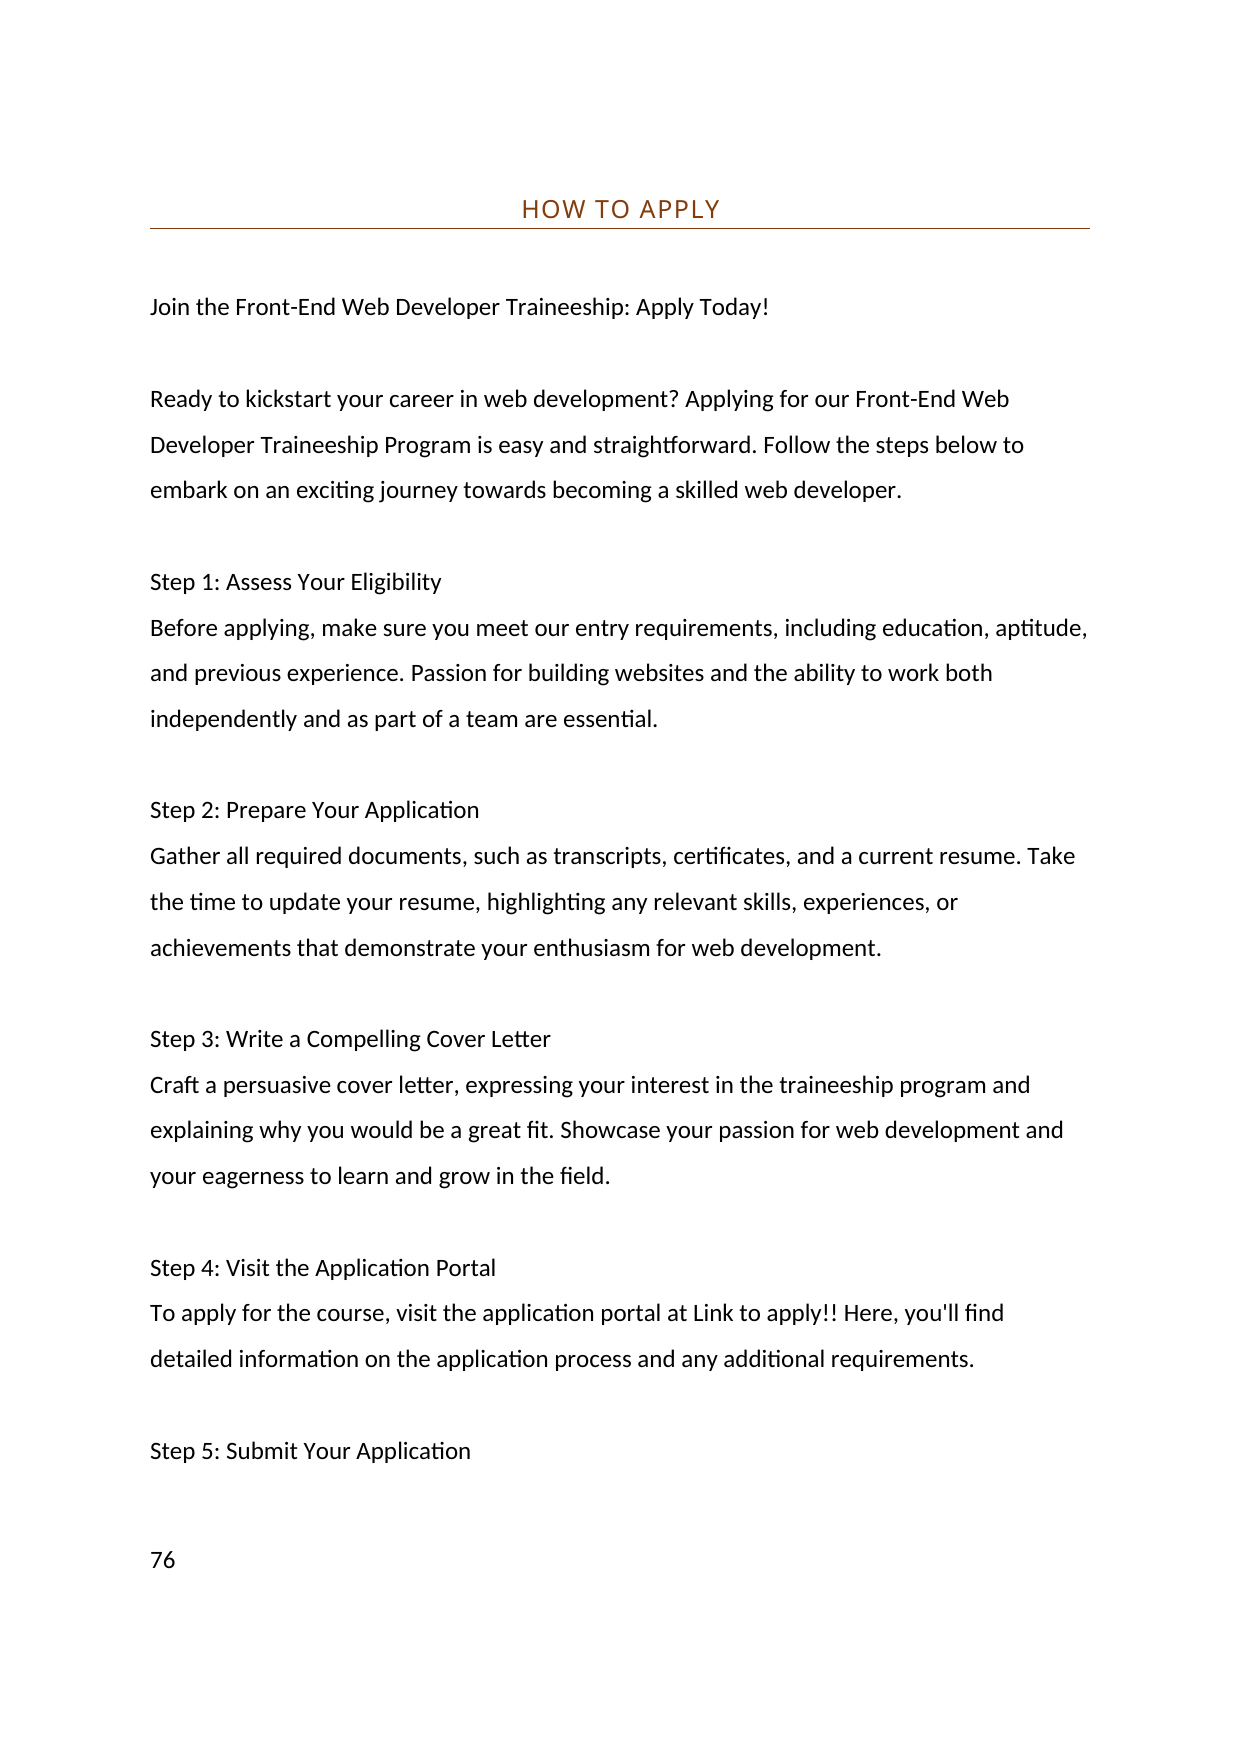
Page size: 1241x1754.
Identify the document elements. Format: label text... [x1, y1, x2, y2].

text To apply for the course, visit the application portal at Link to apply!! Here, you'll find detailed information on the application process and any additional requirements. [150, 1298, 1090, 1374]
text Step 2: Prepare Your Application [150, 794, 1090, 825]
text Step 5: Submit Your Application [150, 1435, 1090, 1465]
text Gather all required documents, such as transcripts, certificates, and a current resume. Take the time to update your resume, highlighting any relevant skills, experiences, or achievements that demonstrate your enthusiasm for web development. [150, 840, 1090, 962]
text Join the Front-End Web Developer Traineeship: Apply Today! [150, 292, 1090, 322]
subtitle How To Apply [150, 192, 1090, 228]
text Step 1: Assess Your Eligibility [150, 566, 1090, 596]
text Ready to kickstart your career in web development? Applying for our Front-End Web Developer Traineeship Program is easy and straightforward. Follow the steps below to embark on an exciting journey towards becoming a skilled web developer. [150, 383, 1090, 505]
text Craft a persuasive cover letter, expressing your interest in the traineeship program and explaining why you would be a great fit. Showcase your passion for web development and your eagerness to learn and grow in the field. [150, 1069, 1090, 1191]
text Step 3: Write a Compelling Cover Letter [150, 1023, 1090, 1054]
text Before applying, make sure you meet our entry requirements, including education, aptitude, and previous experience. Passion for building websites and the ability to work both independently and as part of a team are essential. [150, 612, 1090, 734]
text Step 4: Visit the Application Portal [150, 1252, 1090, 1282]
